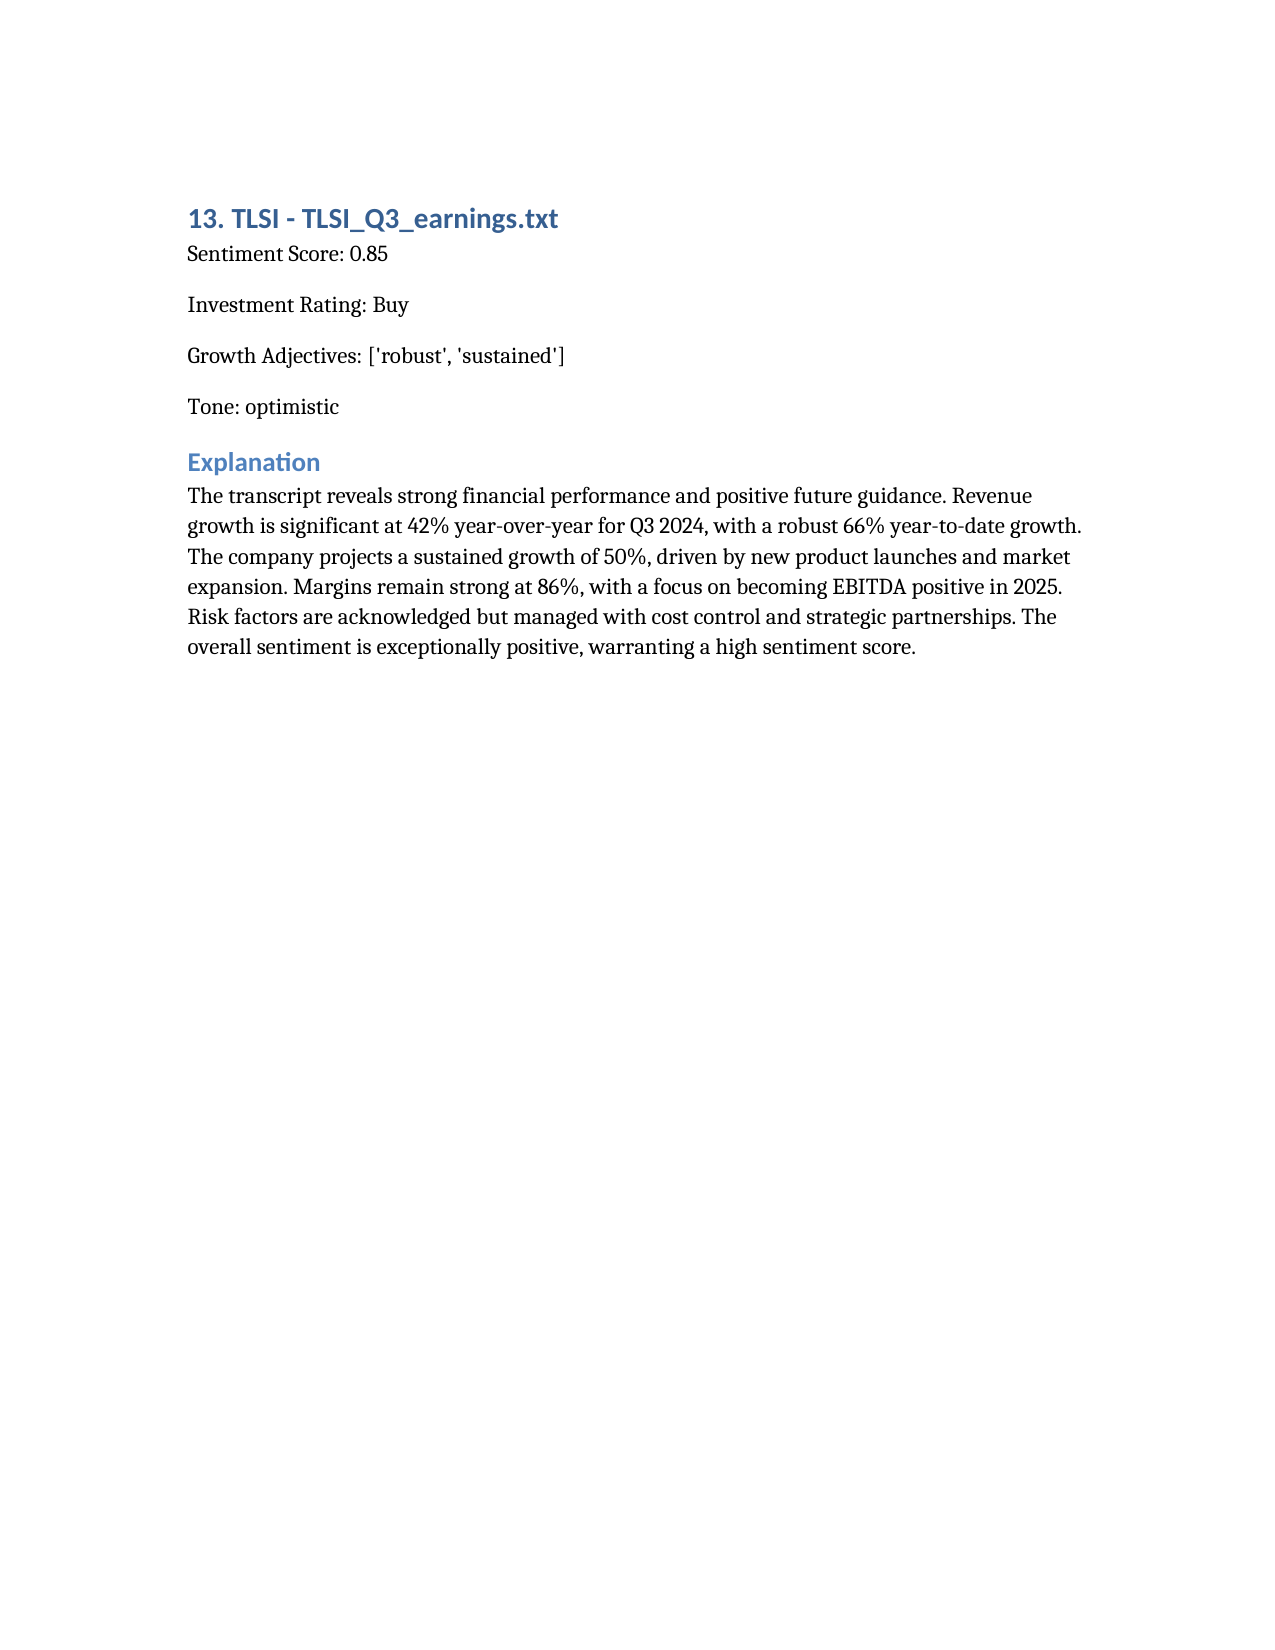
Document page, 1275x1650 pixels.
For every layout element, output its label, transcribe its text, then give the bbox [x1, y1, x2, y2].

text Growth Adjectives: ['robust', 'sustained'] [187, 343, 1087, 369]
text Sentiment Score: 0.85 [187, 241, 1087, 267]
text The transcript reveals strong financial performance and positive future guidance. Revenue growth is significant at 42% year-over-year for Q3 2024, with a robust 66% year-to-date growth. The company projects a sustained growth of 50%, driven by new product launches and market expansion. Margins remain strong at 86%, with a focus on becoming EBITDA positive in 2025. Risk factors are acknowledged but managed with cost control and strategic partnerships. The overall sentiment is exceptionally positive, warranting a high sentiment score. [187, 483, 1087, 660]
text Investment Rating: Buy [187, 292, 1087, 318]
subtitle Explanation [187, 445, 1087, 478]
subtitle 13. TLSI - TLSI_Q3_earnings.txt [187, 200, 1087, 236]
text Tone: optimistic [187, 394, 1087, 420]
